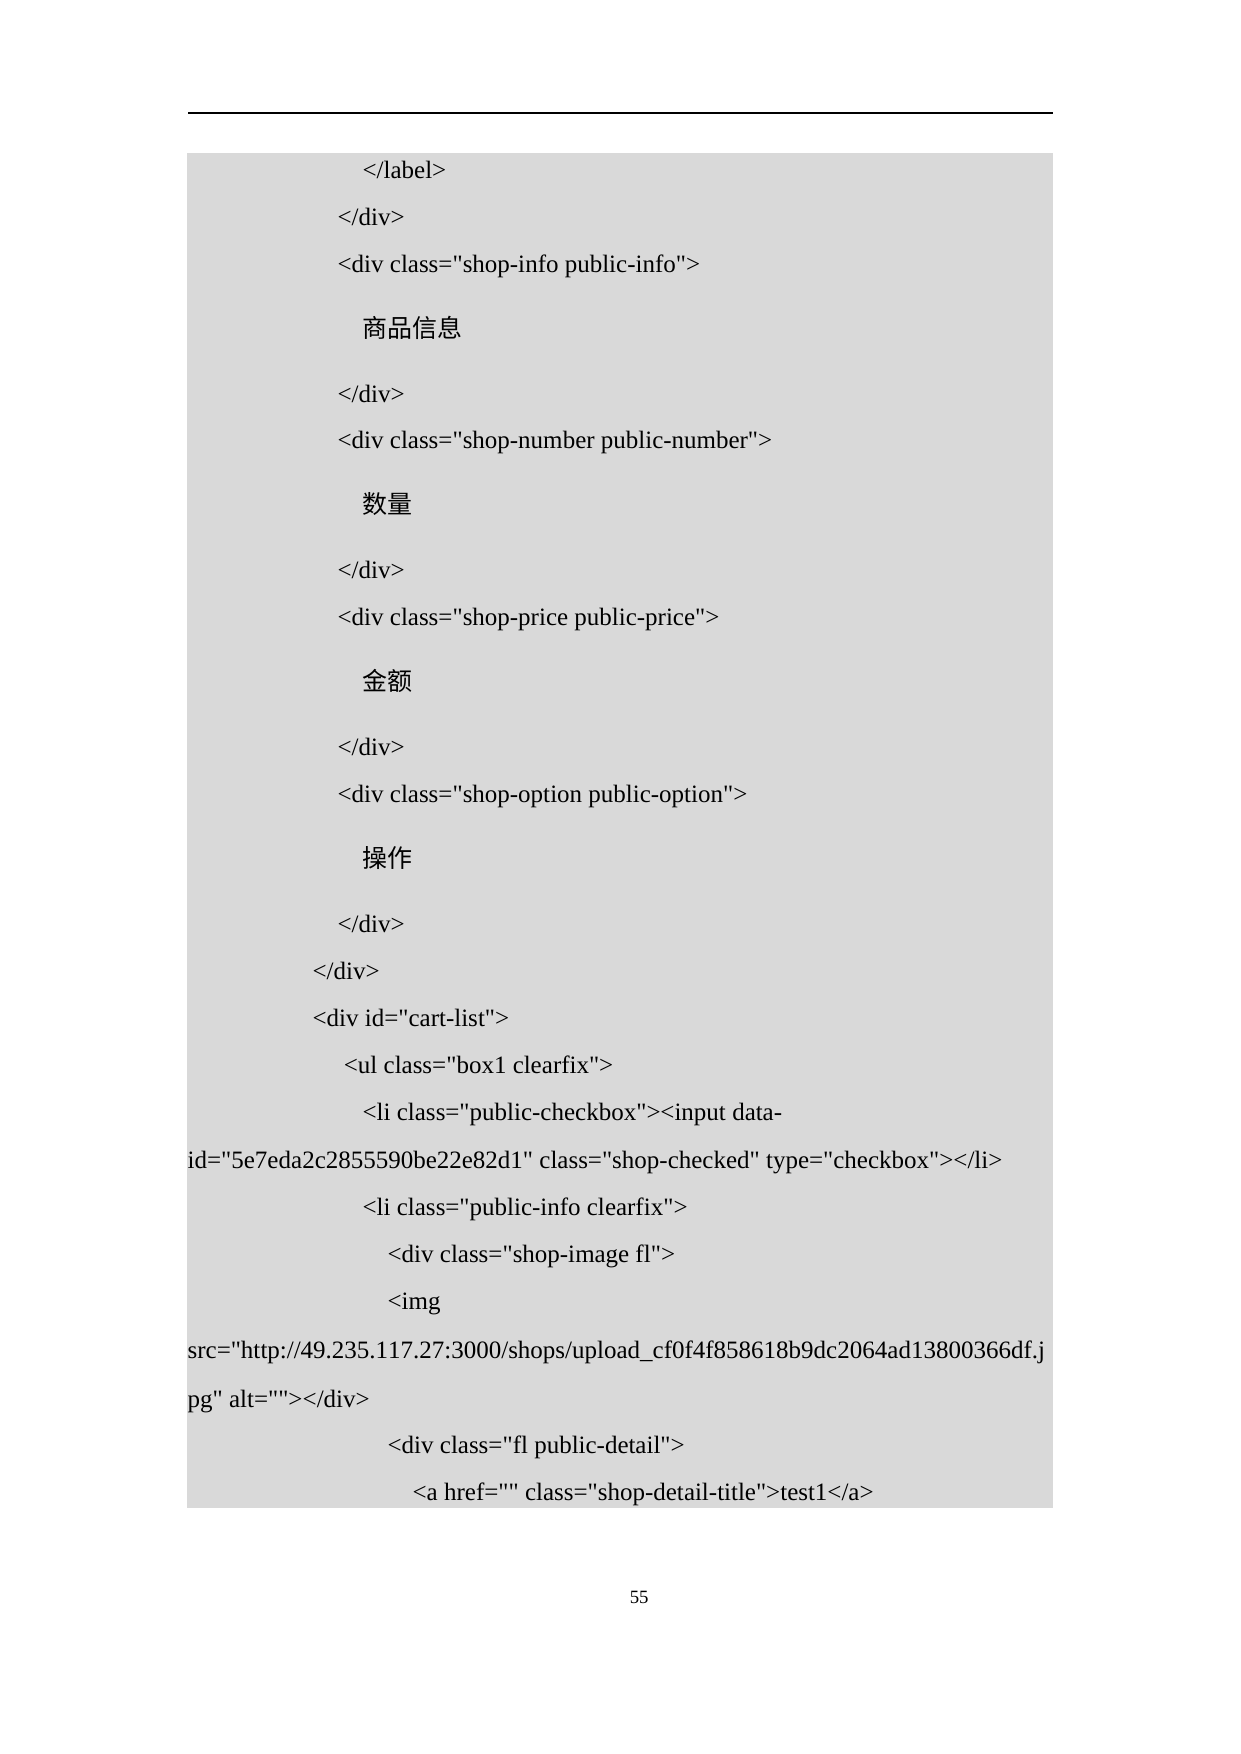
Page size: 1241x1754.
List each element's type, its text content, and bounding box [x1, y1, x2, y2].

text <div class="shop-price public-price"> [187, 601, 1053, 633]
text <li class="public-checkbox"><input data-id="5e7eda2c2855590be22e82d1" class="shop-checked" type="checkbox"></li> [187, 1095, 1053, 1176]
text <img src="http://49.235.117.27:3000/shops/upload_cf0f4f858618b9dc2064ad13800366df.jpg" alt=""></div> [187, 1284, 1053, 1414]
text 操作 [187, 824, 1053, 889]
text <div id="cart-list"> [187, 1001, 1053, 1034]
text 数量 [187, 471, 1053, 536]
text 金额 [187, 647, 1053, 712]
text <li class="public-info clearfix"> [187, 1191, 1053, 1223]
text <div class="shop-info public-info"> [187, 247, 1053, 279]
text </div> [187, 377, 1053, 409]
text 商品信息 [187, 294, 1053, 359]
text </div> [187, 554, 1053, 586]
text <div class="fl public-detail"> [187, 1429, 1053, 1461]
text </div> [187, 731, 1053, 763]
text <a href="" class="shop-detail-title">test1</a> [187, 1476, 1053, 1508]
text </div> [187, 954, 1053, 987]
text <ul class="box1 clearfix"> [187, 1048, 1053, 1081]
text </label> [187, 153, 1053, 186]
text <div class="shop-option public-option"> [187, 777, 1053, 810]
text <div class="shop-number public-number"> [187, 424, 1053, 456]
text <div class="shop-image fl"> [187, 1237, 1053, 1270]
text </div> [187, 907, 1053, 940]
text </div> [187, 200, 1053, 232]
